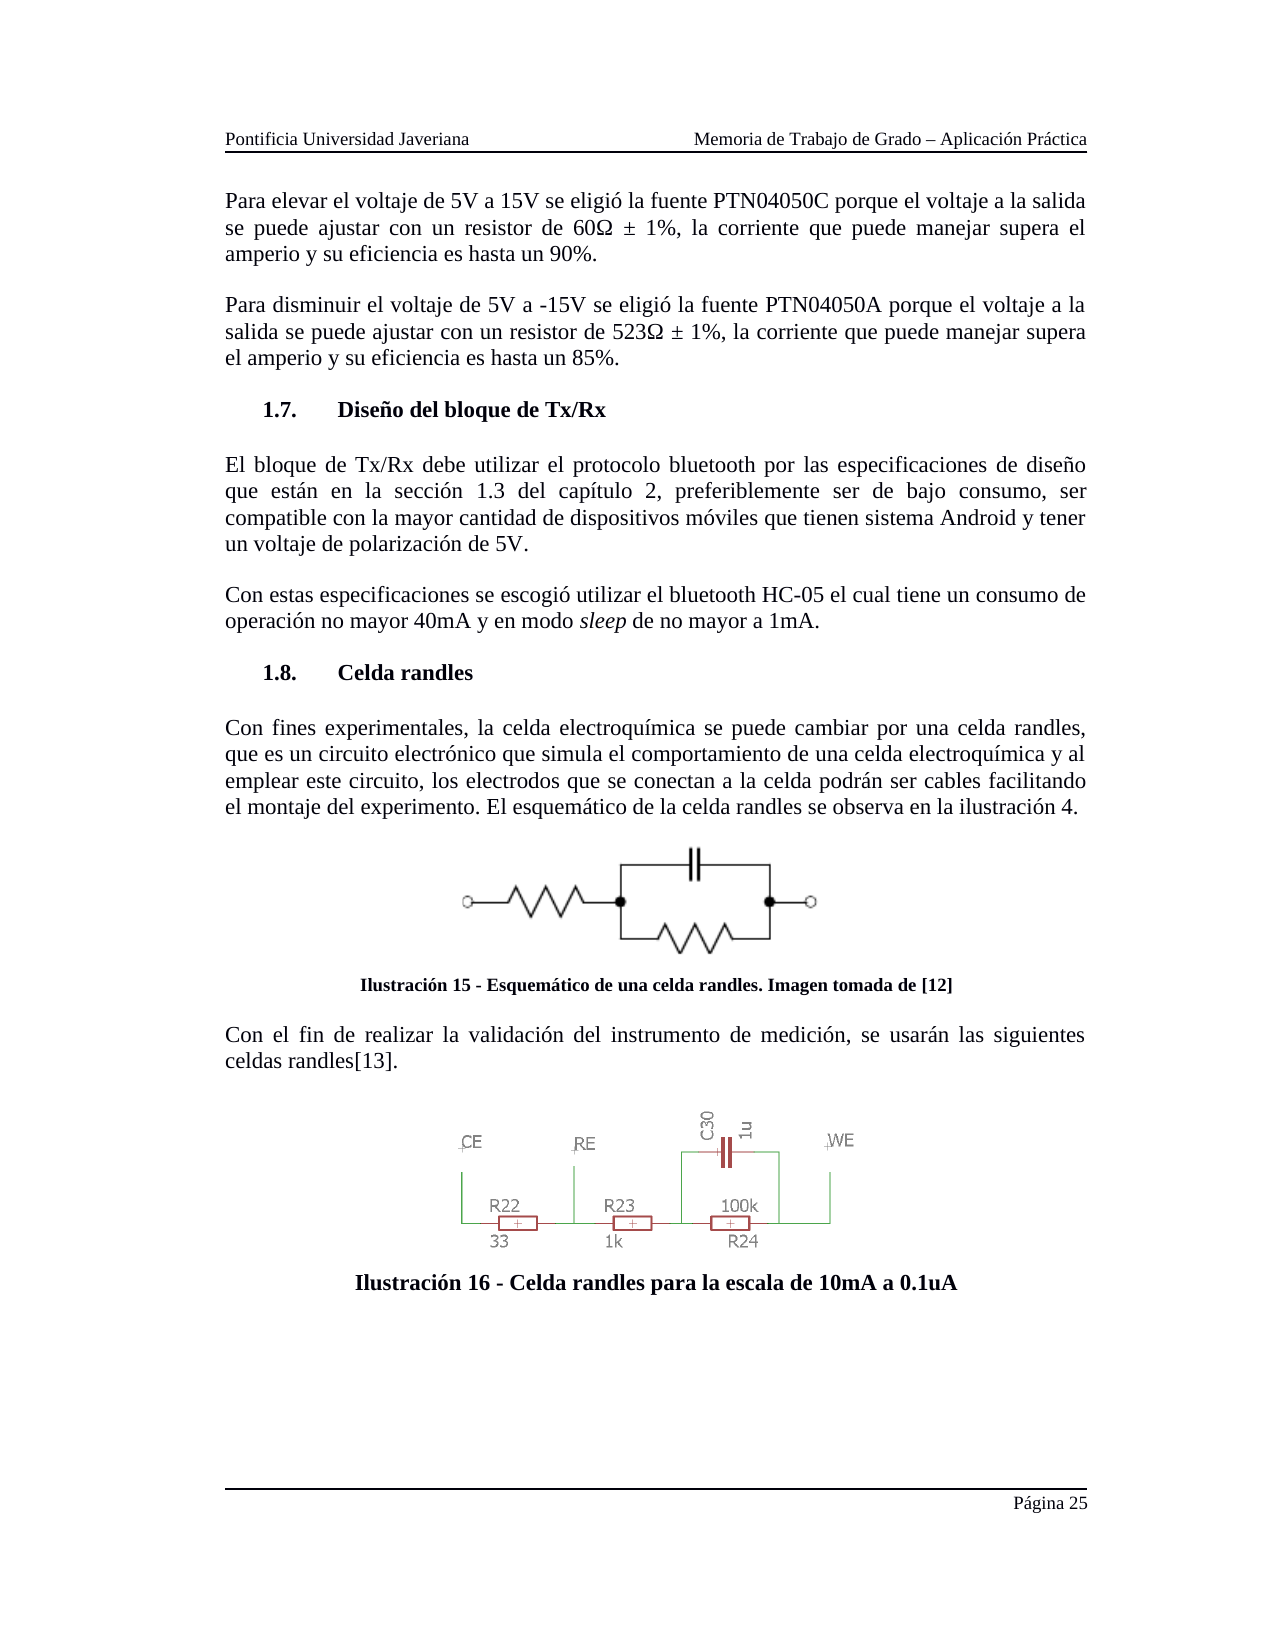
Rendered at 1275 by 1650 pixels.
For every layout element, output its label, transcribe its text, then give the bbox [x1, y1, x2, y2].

text Para disminuir el voltaje de 5V a -15V se eligió la fuente PTN04050A porque el voltaje a la salida se puede ajustar con un resistor de 523Ω ± 1%, la corriente que puede manejar supera el amperio y su eficiencia es hasta un 85%. [225, 292, 1087, 371]
text Con el fin de realizar la validación del instrumento de medición, se usarán las siguientes celdas randles[13]. [225, 1021, 1087, 1073]
text Para elevar el voltaje de 5V a 15V se eligió la fuente PTN04050C porque el voltaje a la salida se puede ajustar con un resistor de 60Ω ± 1%, la corriente que puede manejar supera el amperio y su eficiencia es hasta un 90%. [225, 187, 1087, 267]
picture [453, 1098, 859, 1257]
text Con estas especificaciones se escogió utilizar el bluetooth HC-05 el cual tiene un consumo de operación no mayor 40mA y en modo sleep de no mayor a 1mA. [225, 581, 1087, 634]
subtitle Diseño del bloque de Tx/Rx [262, 396, 1087, 422]
text El bloque de Tx/Rx debe utilizar el protocolo bluetooth por las especificaciones de diseño que están en la sección 1.3 del capítulo 2, preferiblemente ser de bajo consumo, ser compatible con la mayor cantidad de dispositivos móviles que tienen sistema Android y tener un voltaje de polarización de 5V. [225, 451, 1087, 556]
text Con fines experimentales, la celda electroquímica se puede cambiar por una celda randles, que es un circuito electrónico que simula el comportamiento de una celda electroquímica y al emplear este circuito, los electrodos que se conectan a la celda podrán ser cables facilitando el montaje del experimento. El esquemático de la celda randles se observa en la ilustración 4. [225, 714, 1087, 819]
text Ilustración 15 - Esquemático de una celda randles. Imagen tomada de [12] [225, 974, 1087, 996]
picture [462, 844, 851, 962]
subtitle Celda randles [262, 659, 1087, 685]
text Ilustración 16 - Celda randles para la escala de 10mA a 0.1uA [225, 1269, 1087, 1296]
